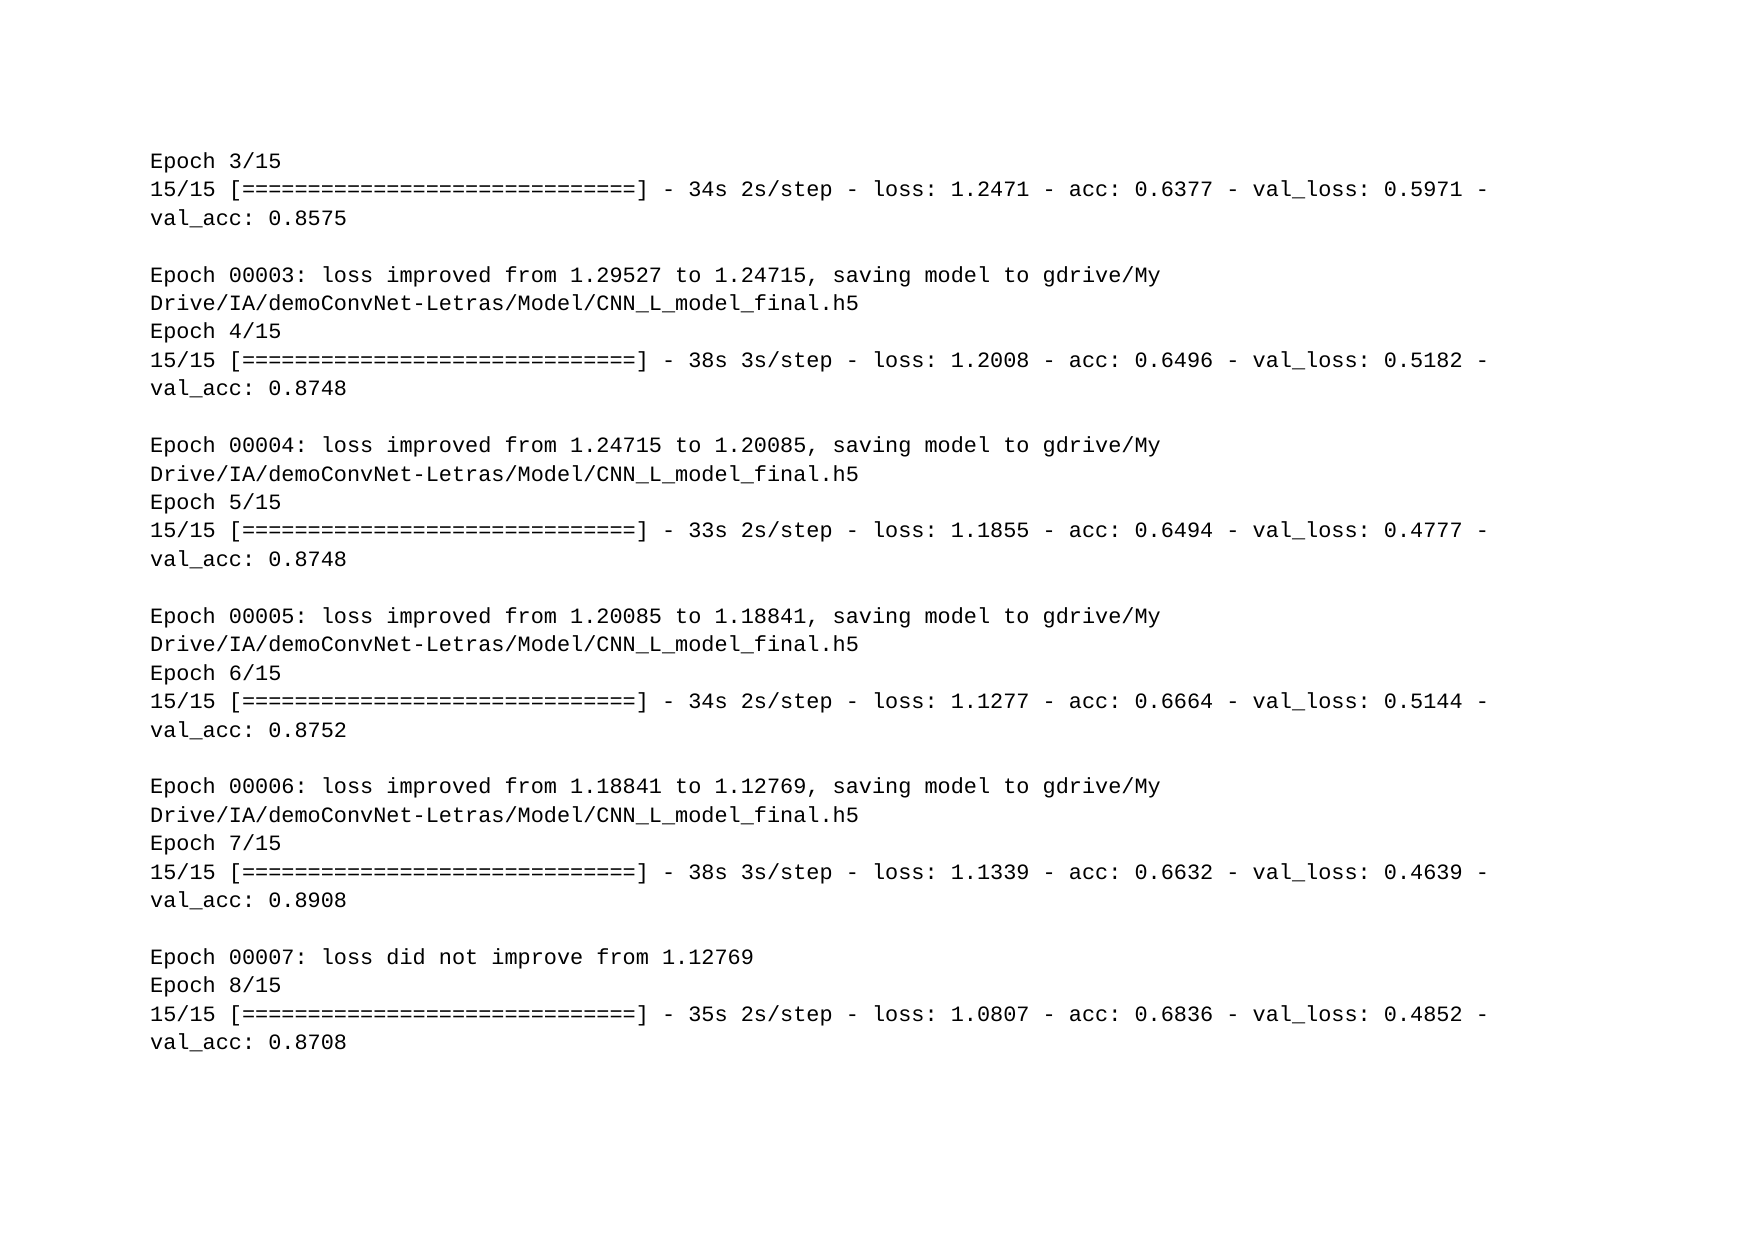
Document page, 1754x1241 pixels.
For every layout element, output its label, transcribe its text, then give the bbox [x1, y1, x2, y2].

text Epoch 00007: loss did not improve from 1.12769 [150, 946, 1604, 971]
text 15/15 [==============================] - 33s 2s/step - loss: 1.1855 - acc: 0.6494 - val_loss: 0.4777 - val_acc: 0.8748 [150, 520, 1604, 573]
text Epoch 8/15 [150, 975, 1604, 999]
text 15/15 [==============================] - 34s 2s/step - loss: 1.2471 - acc: 0.6377 - val_loss: 0.5971 - val_acc: 0.8575 [150, 178, 1604, 232]
text Epoch 00003: loss improved from 1.29527 to 1.24715, saving model to gdrive/My Drive/IA/demoConvNet-Letras/Model/CNN_L_model_final.h5 [150, 264, 1604, 317]
text 15/15 [==============================] - 38s 3s/step - loss: 1.1339 - acc: 0.6632 - val_loss: 0.4639 - val_acc: 0.8908 [150, 861, 1604, 914]
text 15/15 [==============================] - 34s 2s/step - loss: 1.1277 - acc: 0.6664 - val_loss: 0.5144 - val_acc: 0.8752 [150, 690, 1604, 743]
text Epoch 00004: loss improved from 1.24715 to 1.20085, saving model to gdrive/My Drive/IA/demoConvNet-Letras/Model/CNN_L_model_final.h5 [150, 434, 1604, 488]
text Epoch 4/15 [150, 321, 1604, 345]
text Epoch 5/15 [150, 491, 1604, 516]
text 15/15 [==============================] - 35s 2s/step - loss: 1.0807 - acc: 0.6836 - val_loss: 0.4852 - val_acc: 0.8708 [150, 1003, 1604, 1056]
text Epoch 00006: loss improved from 1.18841 to 1.12769, saving model to gdrive/My Drive/IA/demoConvNet-Letras/Model/CNN_L_model_final.h5 [150, 776, 1604, 829]
text Epoch 6/15 [150, 662, 1604, 687]
text Epoch 3/15 [150, 150, 1604, 175]
text 15/15 [==============================] - 38s 3s/step - loss: 1.2008 - acc: 0.6496 - val_loss: 0.5182 - val_acc: 0.8748 [150, 349, 1604, 402]
text Epoch 00005: loss improved from 1.20085 to 1.18841, saving model to gdrive/My Drive/IA/demoConvNet-Letras/Model/CNN_L_model_final.h5 [150, 605, 1604, 658]
text Epoch 7/15 [150, 832, 1604, 857]
